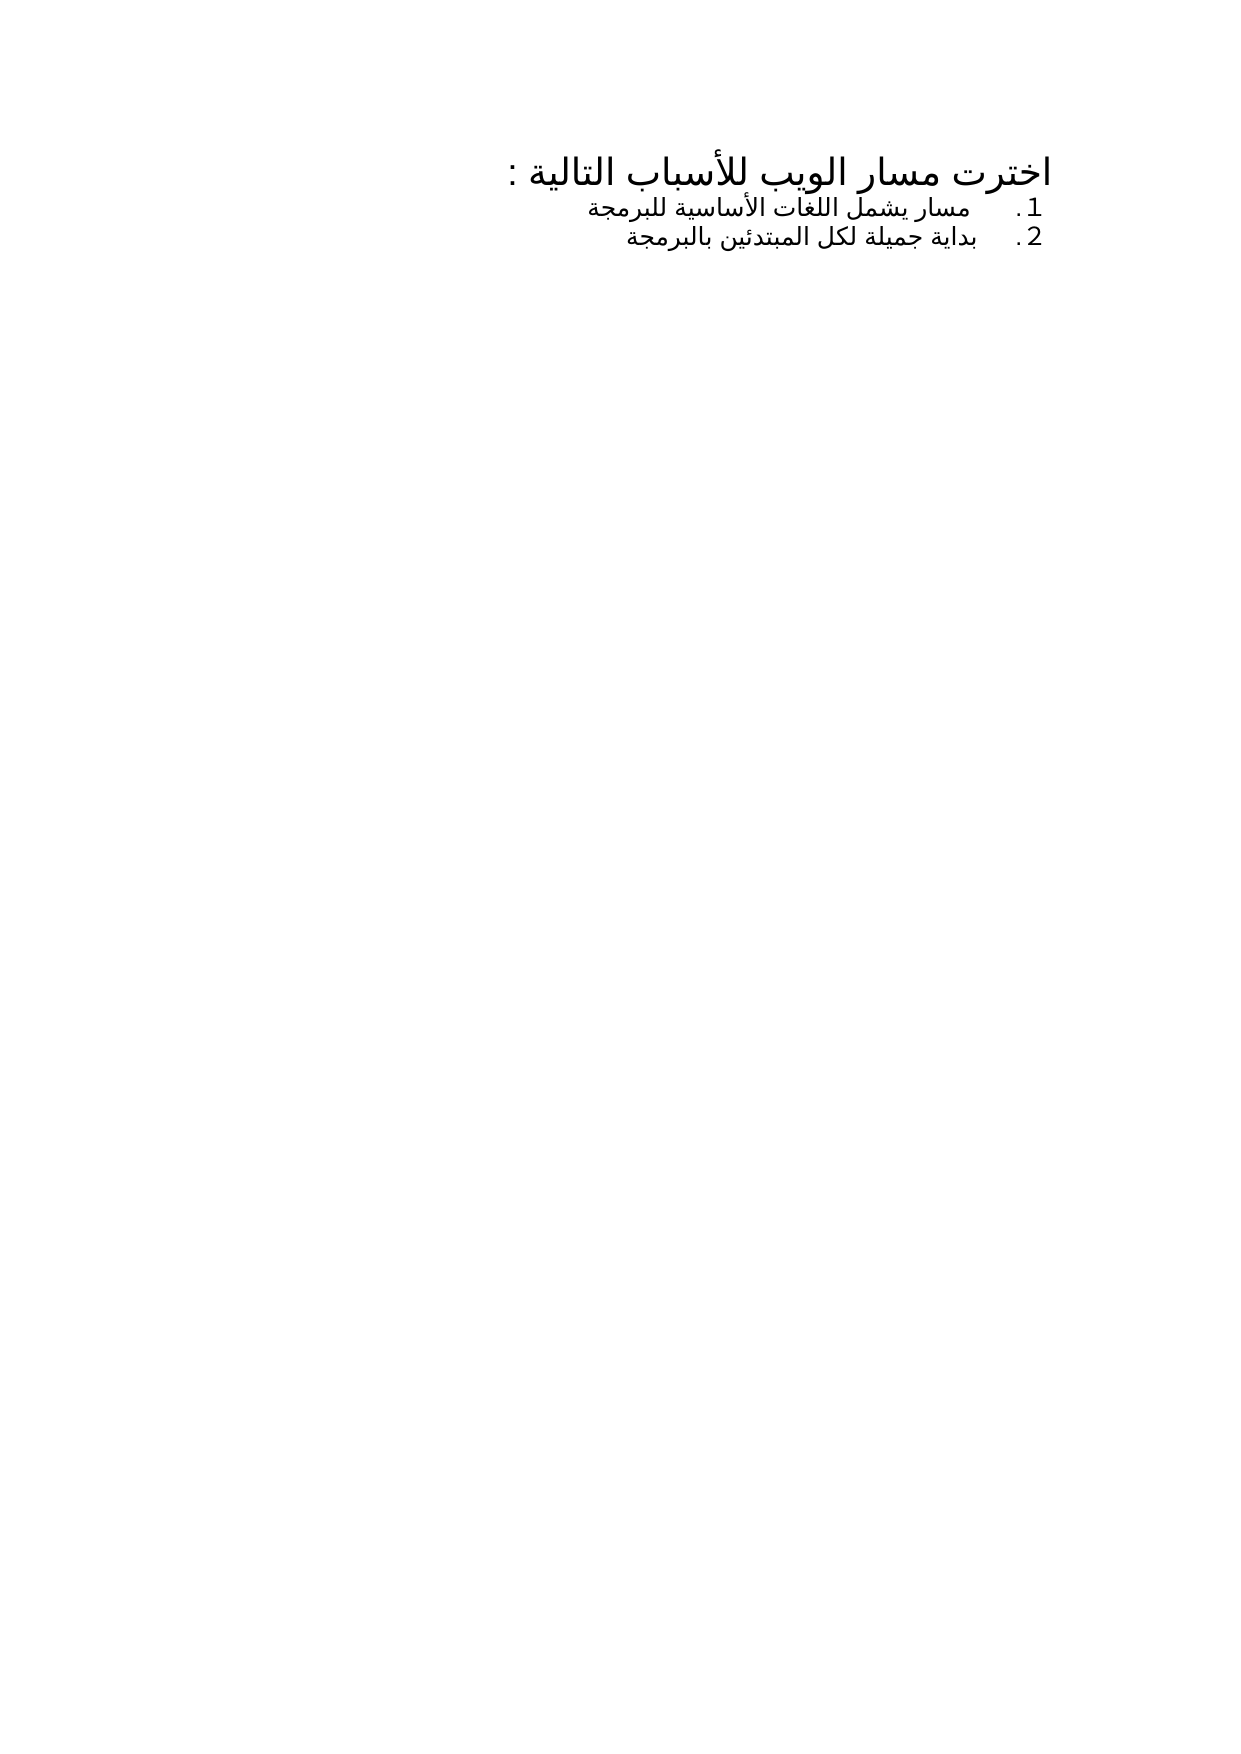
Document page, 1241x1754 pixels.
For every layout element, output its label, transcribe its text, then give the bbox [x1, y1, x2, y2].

list مسار يشمل اللغات الأساسية للبرمجة [187, 193, 1015, 222]
list بداية جميلة لكل المبتدئين بالبرمجة [187, 222, 1015, 251]
text اخترت مسار الويب للأسباب التالية : [187, 150, 1053, 193]
